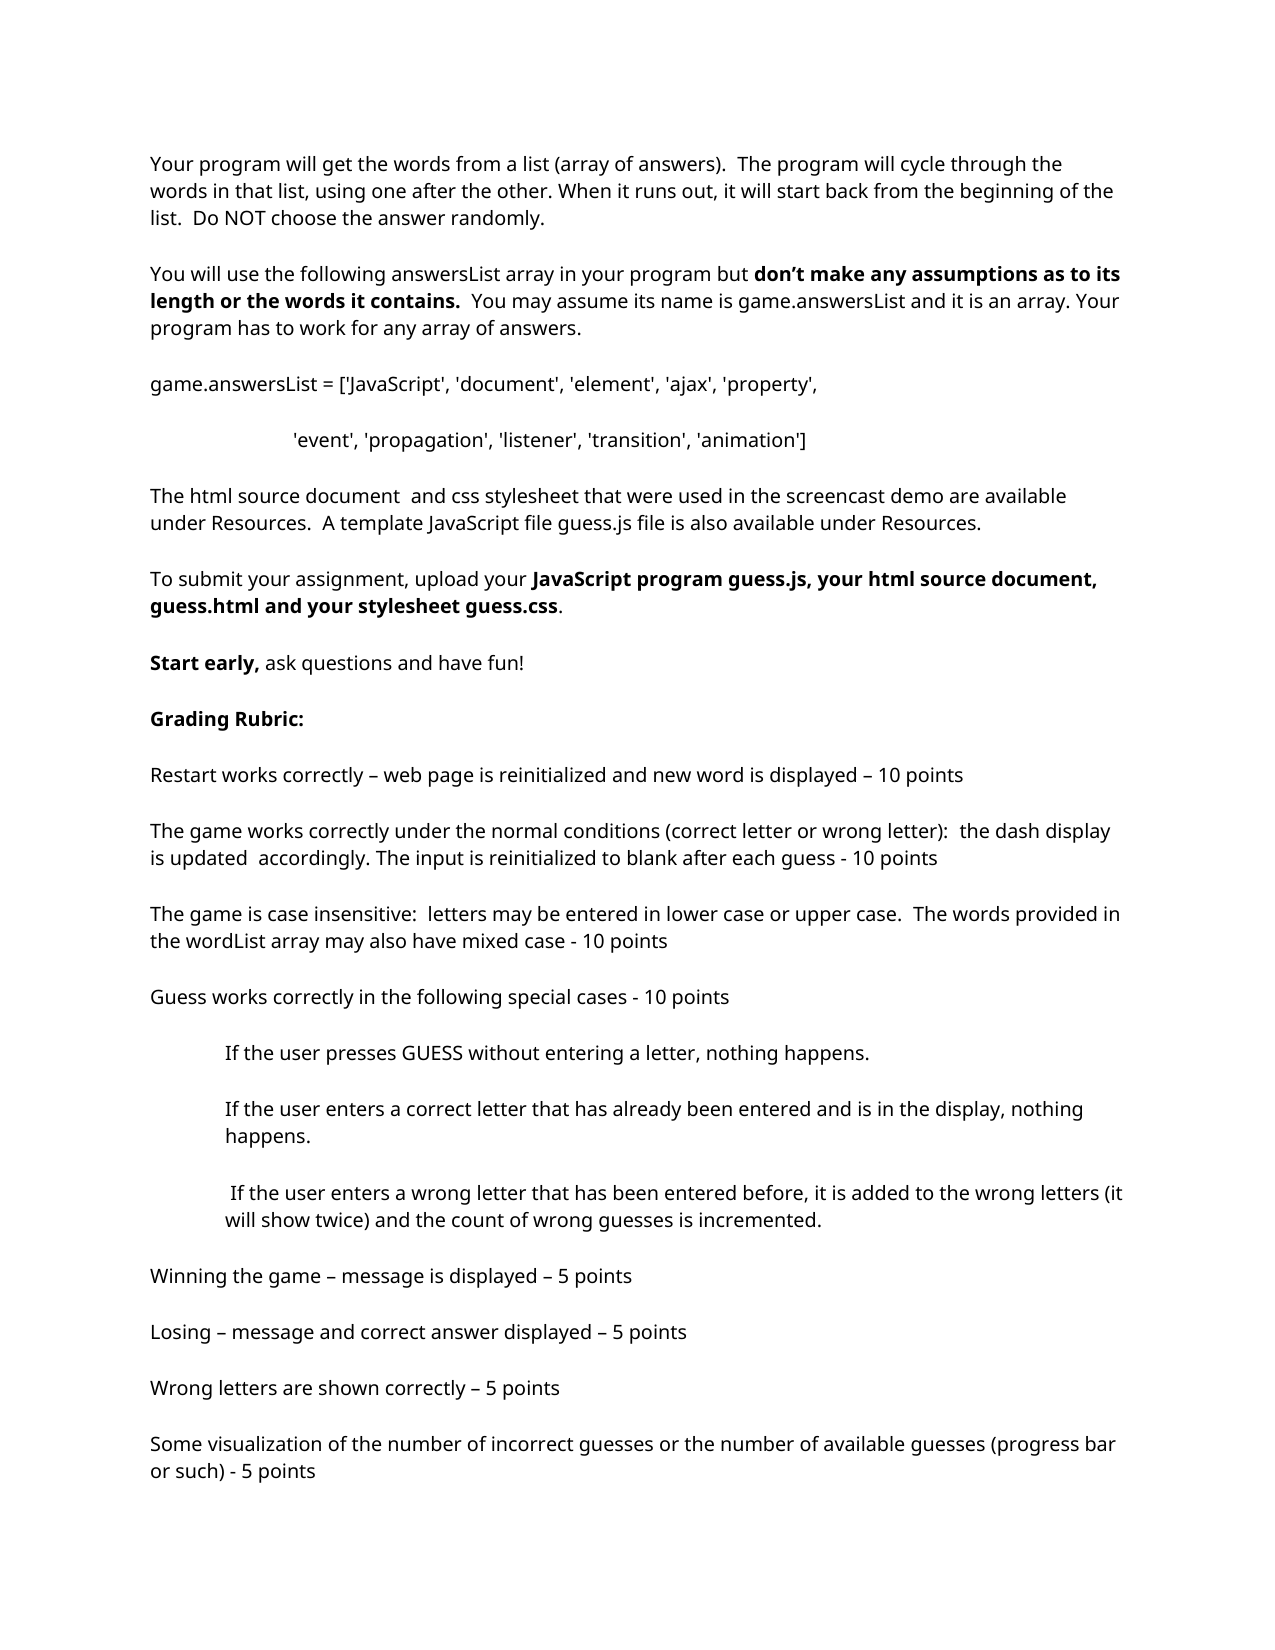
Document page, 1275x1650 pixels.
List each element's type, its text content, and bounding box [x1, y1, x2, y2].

text If the user enters a wrong letter that has been entered before, it is added to the wrong letters (it will show twice) and the count of wrong guesses is incremented. [225, 1179, 1125, 1233]
text Grading Rubric: [150, 705, 1125, 732]
text Wrong letters are shown correctly – 5 points [150, 1374, 1125, 1401]
text game.answersList = ['JavaScript', 'document', 'element', 'ajax', 'property', [150, 370, 1125, 397]
text If the user enters a correct letter that has already been entered and is in the display, nothing happens. [225, 1096, 1125, 1150]
text The html source document and css stylesheet that were used in the screencast demo are available under Resources. A template JavaScript file guess.js file is also available under Resources. [150, 482, 1125, 536]
text Start early, ask questions and have fun! [150, 649, 1125, 676]
text 'event', 'propagation', 'listener', 'transition', 'animation'] [150, 426, 1125, 453]
text If the user presses GUESS without entering a letter, nothing happens. [225, 1039, 1125, 1067]
text Losing – message and correct answer displayed – 5 points [150, 1318, 1125, 1345]
text Winning the game – message is displayed – 5 points [150, 1262, 1125, 1289]
text Guess works correctly in the following special cases - 10 points [150, 983, 1125, 1010]
text Some visualization of the number of incorrect guesses or the number of available guesses (progress bar or such) - 5 points [150, 1430, 1125, 1484]
text Restart works correctly – web page is reinitialized and new word is displayed – 10 points [150, 761, 1125, 788]
text To submit your assignment, upload your JavaScript program guess.js, your html source document, guess.html and your stylesheet guess.css. [150, 566, 1125, 619]
text Your program will get the words from a list (array of answers). The program will cycle through the words in that list, using one after the other. When it runs out, it will start back from the beginning of the list. Do NOT choose the answer randomly. [150, 150, 1125, 231]
text The game works correctly under the normal conditions (correct letter or wrong letter): the dash display is updated accordingly. The input is reinitialized to blank after each guess - 10 points [150, 817, 1125, 871]
text You will use the following answersList array in your program but don’t make any assumptions as to its length or the words it contains. You may assume its name is game.answersList and it is an array. Your program has to work for any array of answers. [150, 260, 1125, 341]
text The game is case insensitive: letters may be entered in lower case or upper case. The words provided in the wordList array may also have mixed case - 10 points [150, 900, 1125, 954]
